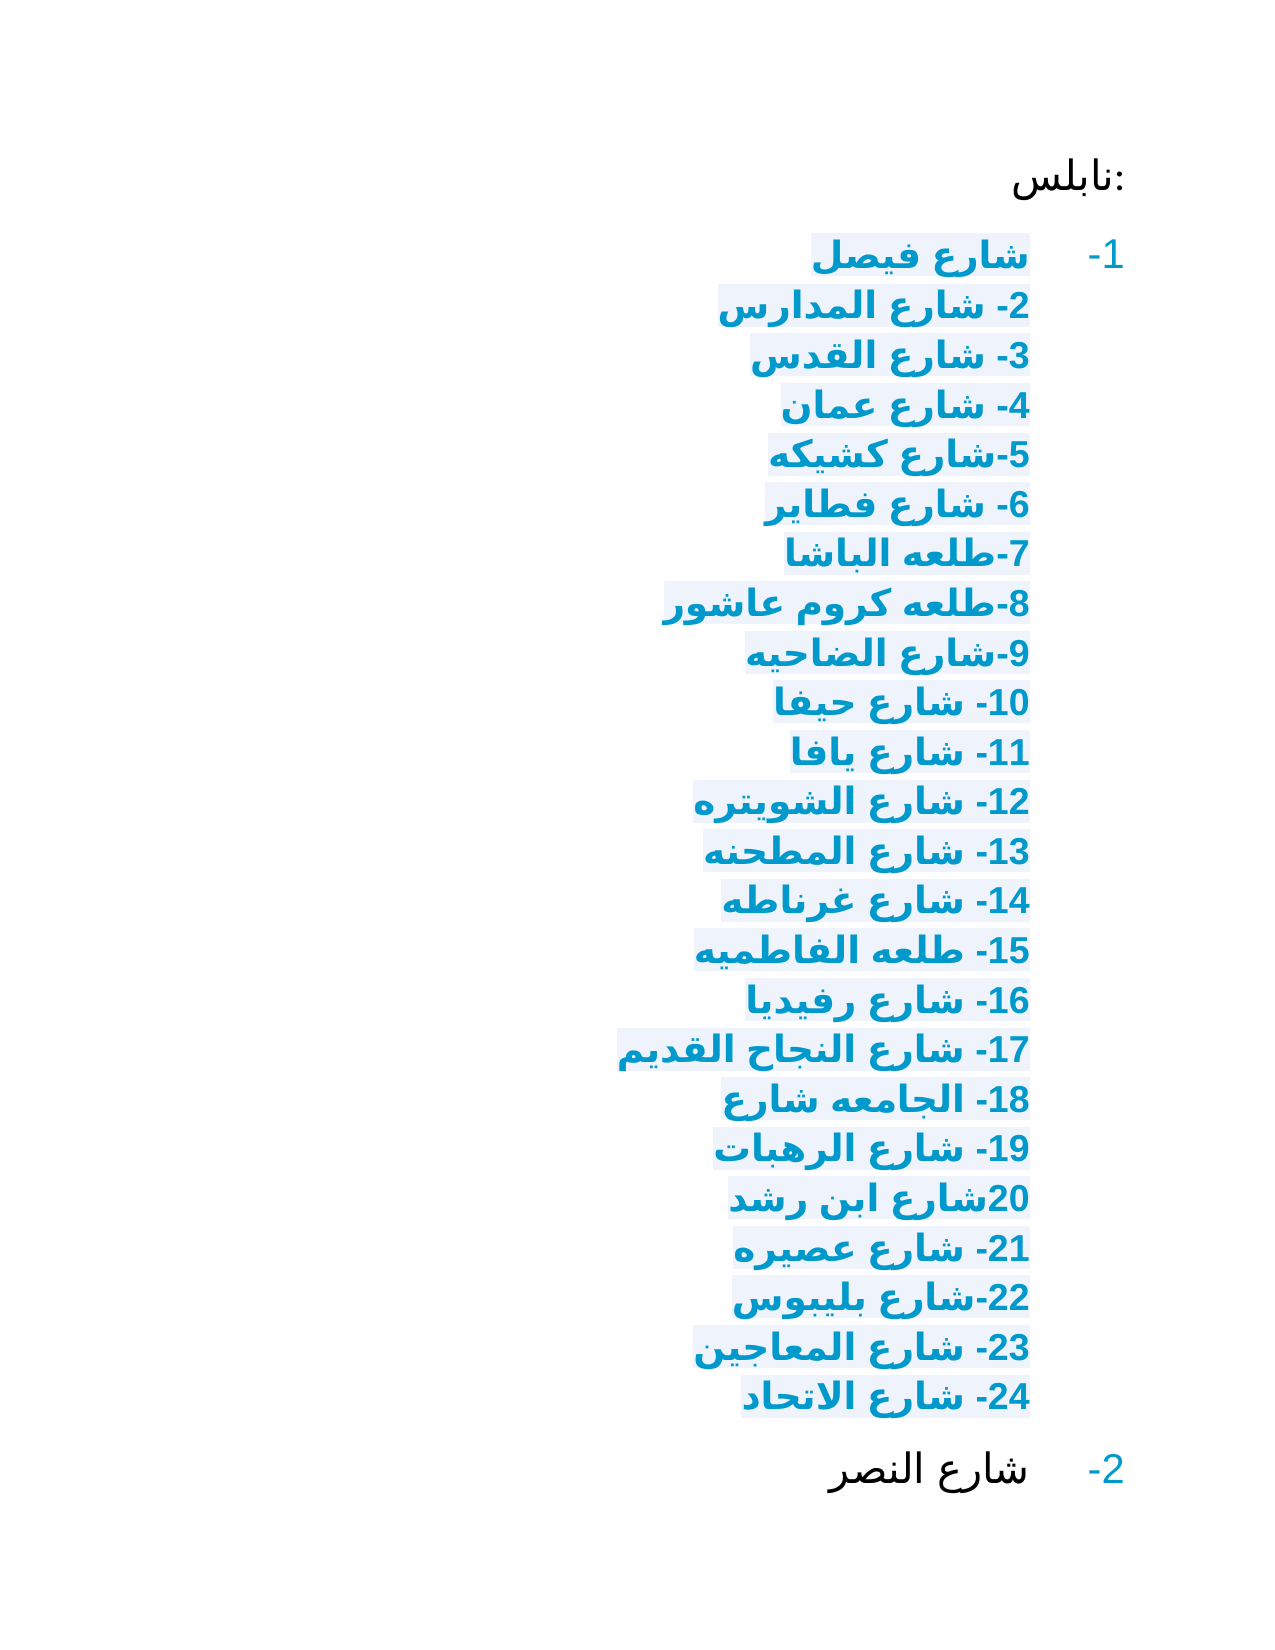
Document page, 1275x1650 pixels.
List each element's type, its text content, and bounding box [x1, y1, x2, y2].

list شارع النصر [150, 1445, 1087, 1493]
list شارع فيصل 2- شارع المدارس 3- شارع القدس 4- شارع عمان 5-شارع كشيكه 6- شارع فطاير 7-طلعه الباشا 8-طلعه كروم عاشور 9-شارع الضاحيه 10- شارع حيفا 11- شارع يافا 12- شارع الشويتره 13- شارع المطحنه 14- شارع غرناطه 15- طلعه الفاطميه 16- شارع رفيديا 17- شارع النجاح القديم 18- الجامعه شارع 19- شارع الرهبات 20شارع ابن رشد 21- شارع عصيره 22-شارع بليبوس 23- شارع المعاجين 24- شارع الاتحاد [150, 229, 1087, 1418]
text نابلس: [150, 150, 1125, 201]
